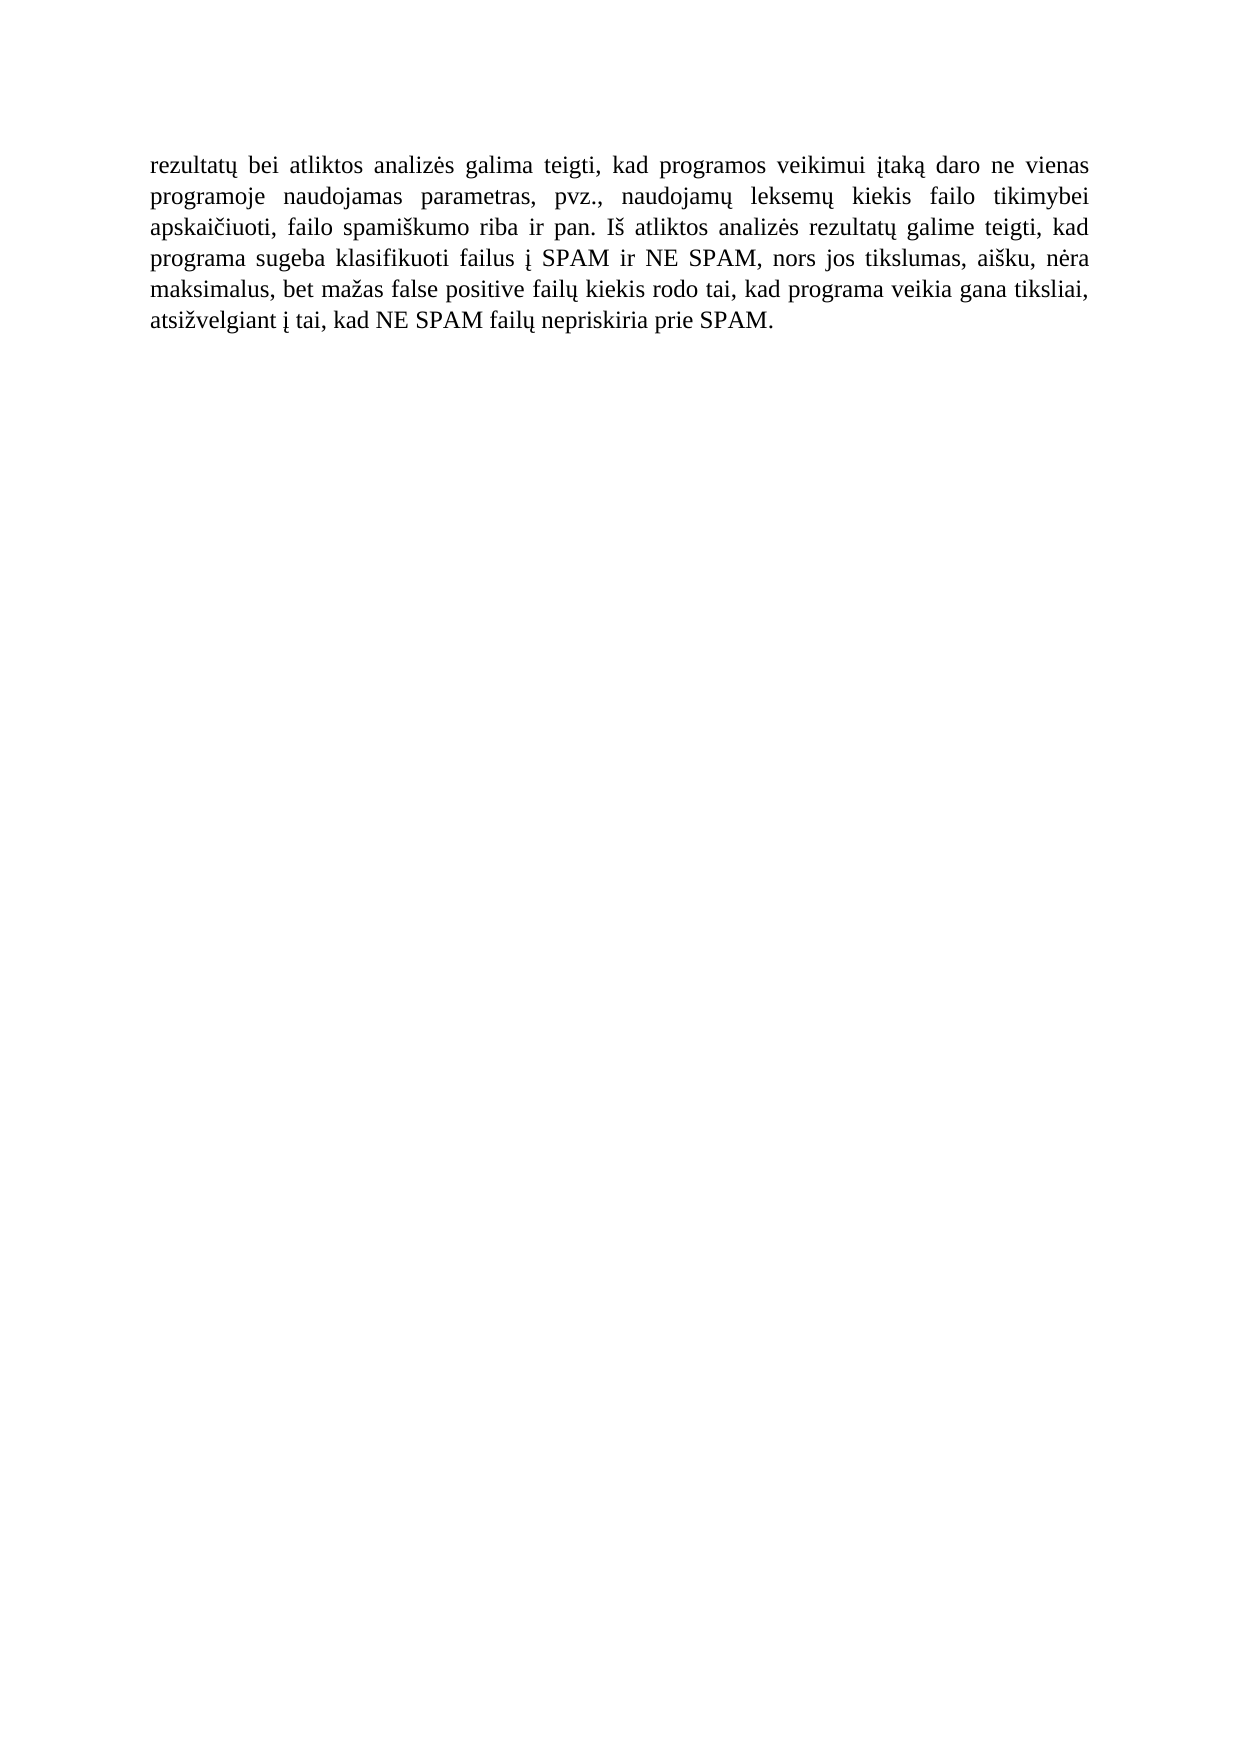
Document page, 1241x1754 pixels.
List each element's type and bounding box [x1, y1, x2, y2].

text [150, 150, 1090, 334]
